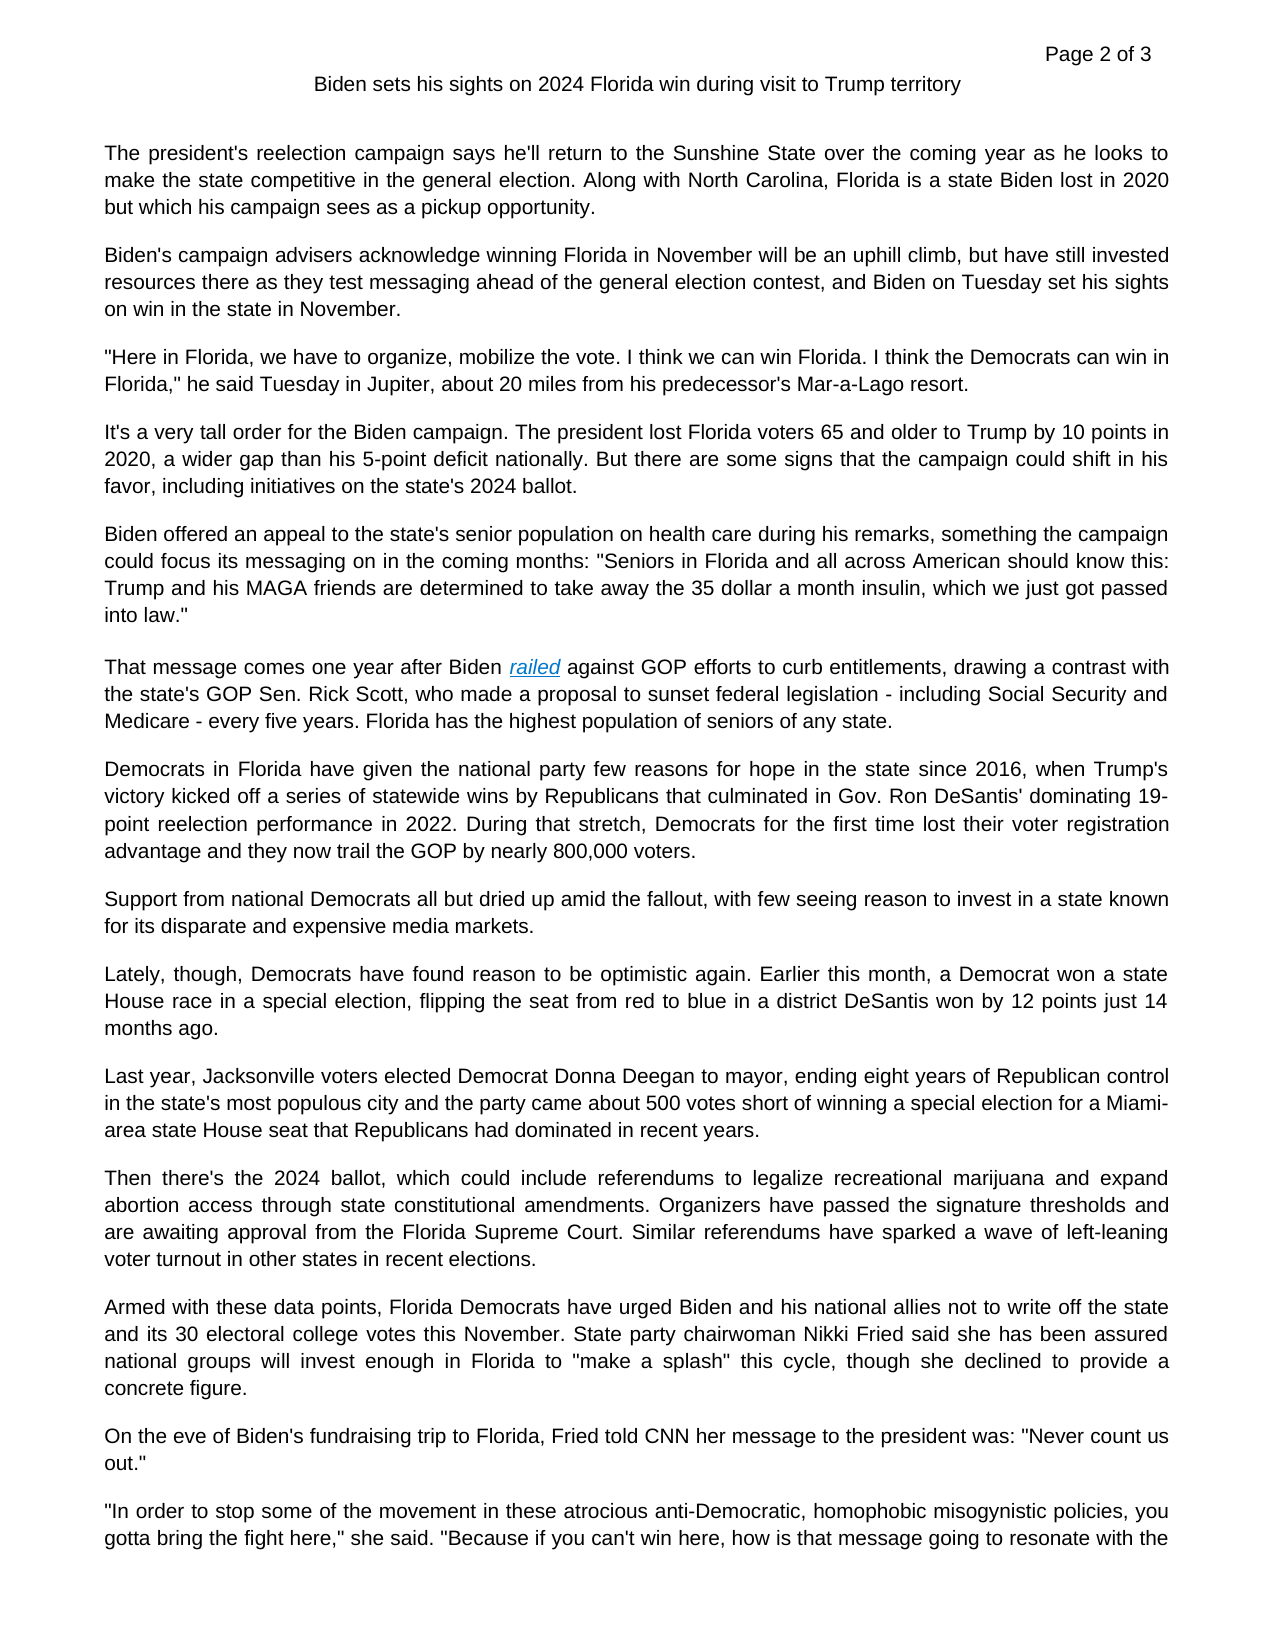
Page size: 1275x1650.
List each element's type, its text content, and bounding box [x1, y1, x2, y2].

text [104, 1496, 1171, 1550]
text Armed with these data points, Florida Democrats have urged Biden and his national allies not to write off the state and its 30 electoral college votes this November. State party chairwoman Nikki Fried said she has been assured national groups will invest enough in Florida to "make a splash" this cycle, though she declined to provide a concrete figure. [104, 1292, 1171, 1400]
text Then there's the 2024 ballot, which could include referendums to legalize recreational marijuana and expand abortion access through state constitutional amendments. Organizers have passed the signature thresholds and are awaiting approval from the Florida Supreme Court. Similar referendums have sparked a wave of left-leaning voter turnout in other states in recent elections. [104, 1162, 1171, 1271]
text Lately, though, Democrats have found reason to be optimistic again. Earlier this month, a Democrat won a state House race in a special election, flipping the seat from red to blue in a district DeSantis won by 12 points just 14 months ago. [104, 958, 1171, 1039]
text Support from national Democrats all but dried up amid the fallout, with few seeing reason to invest in a state known for its disparate and expensive media markets. [104, 883, 1171, 937]
text "Here in Florida, we have to organize, mobilize the vote. I think we can win Florida. I think the Democrats can win in Florida," he said Tuesday in Jupiter, about 20 miles from his predecessor's Mar-a-Lago resort. [104, 342, 1171, 396]
text The president's reelection campaign says he'll return to the Sunshine State over the coming year as he looks to make the state competitive in the general election. Along with North Carolina, Florida is a state Biden lost in 2020 but which his campaign sees as a pickup opportunity. [104, 137, 1171, 219]
text Biden's campaign advisers acknowledge winning Florida in November will be an uphill climb, but have still invested resources there as they test messaging ahead of the general election contest, and Biden on Tuesday set his sights on win in the state in November. [104, 239, 1171, 321]
text It's a very tall order for the Biden campaign. The president lost Florida voters 65 and older to Trump by 10 points in 2020, a wider gap than his 5-point deficit nationally. But there are some signs that the campaign could shift in his favor, including initiatives on the state's 2024 ballot. [104, 417, 1171, 498]
text On the eve of Biden's fundraising trip to Florida, Fried told CNN her message to the president was: "Never count us out." [104, 1421, 1171, 1475]
text That message comes one year after Biden railed against GOP efforts to curb entitlements, drawing a contrast with the state's GOP Sen. Rick Scott, who made a proposal to sunset federal legislation - including Social Security and Medicare - every five years. Florida has the highest population of seniors of any state. [104, 652, 1171, 733]
text Democrats in Florida have given the national party few reasons for hope in the state since 2016, when Trump's victory kicked off a series of statewide wins by Republicans that culminated in Gov. Ron DeSantis' dominating 19-point reelection performance in 2022. During that stretch, Democrats for the first time lost their voter registration advantage and they now trail the GOP by nearly 800,000 voters. [104, 754, 1171, 862]
text Biden offered an appeal to the state's senior population on health care during his remarks, something the campaign could focus its messaging on in the coming months: "Seniors in Florida and all across American should know this: Trump and his MAGA friends are determined to take away the 35 dollar a month insulin, which we just got passed into law." [104, 519, 1171, 627]
text Last year, Jacksonville voters elected Democrat Donna Deegan to mayor, ending eight years of Republican control in the state's most populous city and the party came about 500 votes short of winning a special election for a Miami-area state House seat that Republicans had dominated in recent years. [104, 1060, 1171, 1142]
